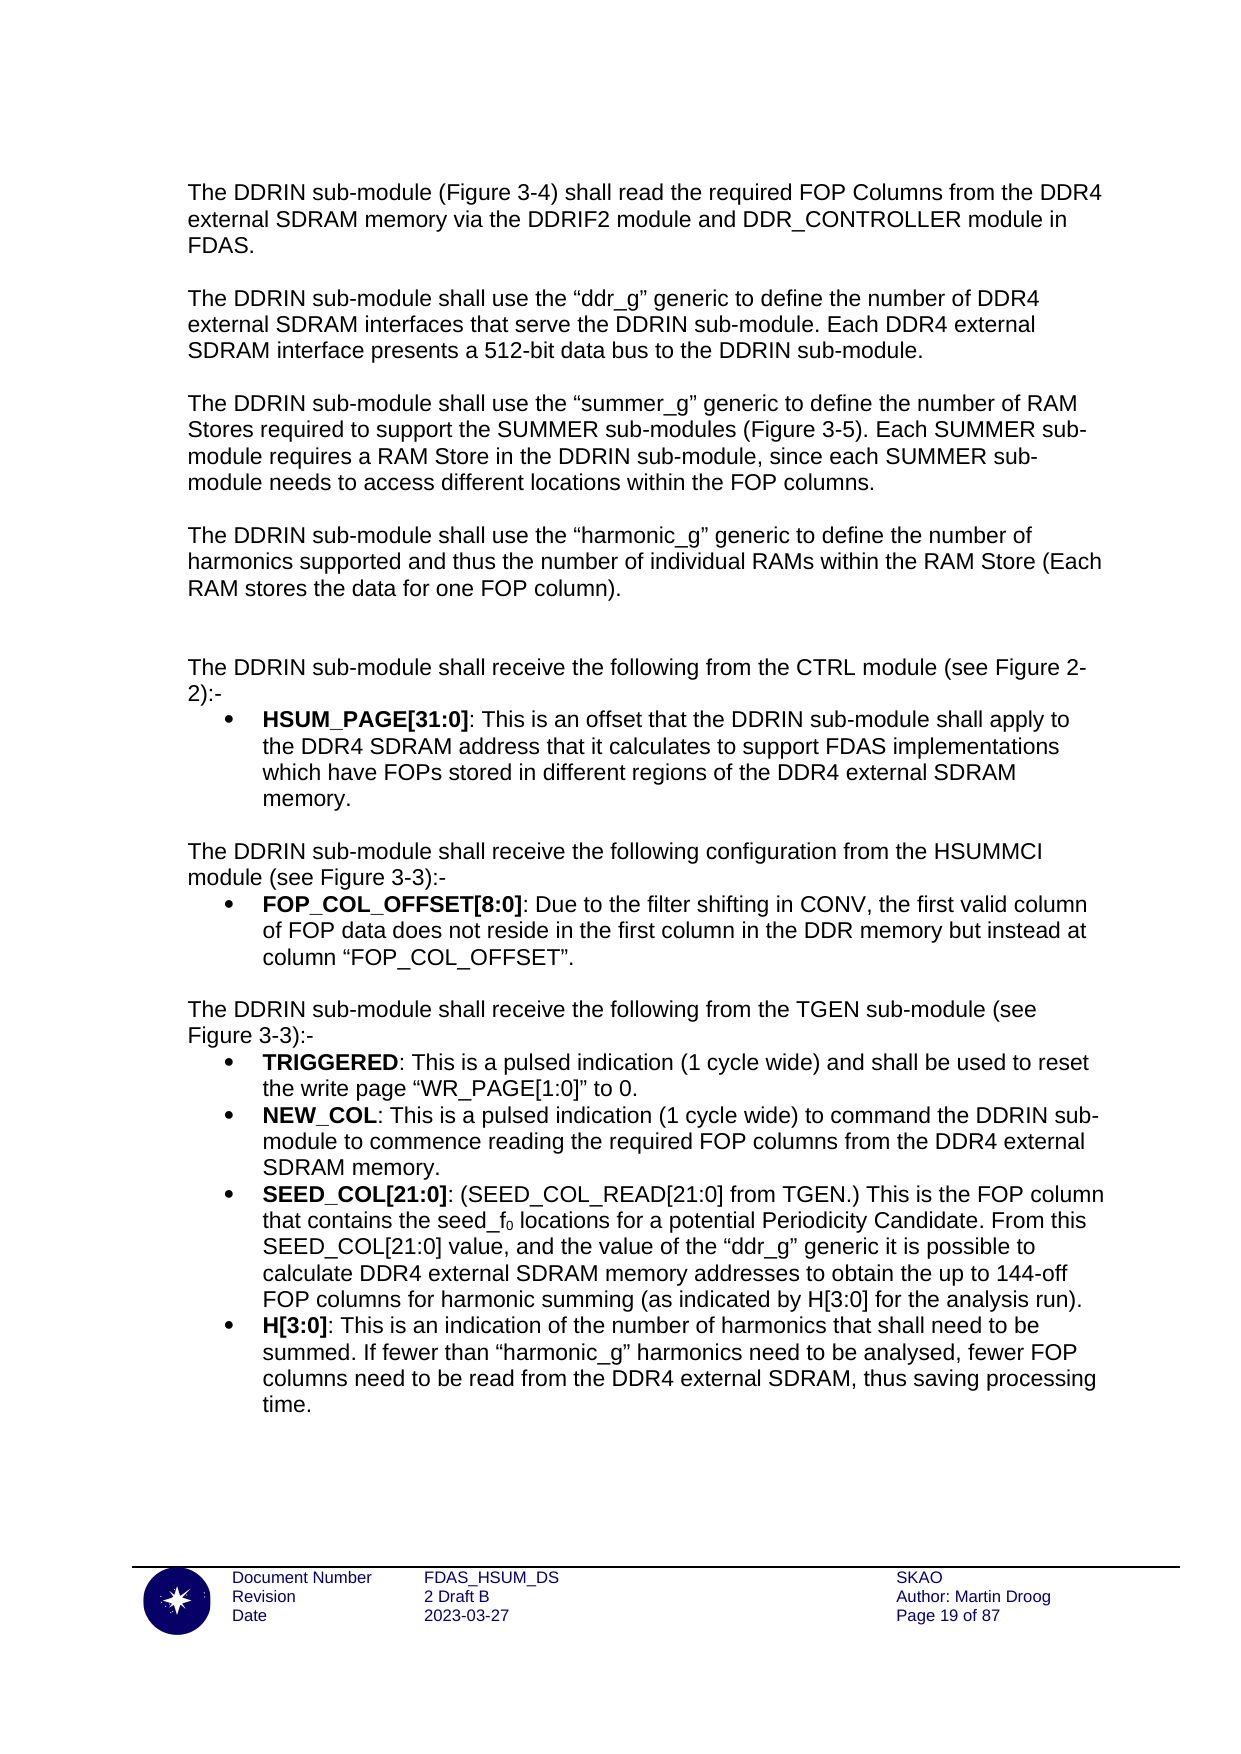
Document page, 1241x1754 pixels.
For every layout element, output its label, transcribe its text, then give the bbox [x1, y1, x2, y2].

list H[3:0]: This is an indication of the number of harmonics that shall need to be summed. If fewer than “harmonic_g” harmonics need to be analysed, fewer FOP columns need to be read from the DDR4 external SDRAM, thus saving processing time. [225, 1312, 1107, 1418]
text The DDRIN sub-module shall receive the following from the TGEN sub-module (see Figure 3-1):- [187, 996, 1107, 1049]
picture [143, 1567, 211, 1635]
text The DDRIN sub-module shall use the “harmonic_g” generic to define the number of harmonics supported and thus the number of individual RAMs within the RAM Store (Each RAM stores the data for one FOP column). [187, 522, 1107, 601]
list TRIGGERED: This is a pulsed indication (1 cycle wide) and shall be used to reset the write page “WR_PAGE[1:0]” to 0. [225, 1049, 1107, 1102]
list HSUM_PAGE[31:0]: This is an offset that the DDRIN sub-module shall apply to the DDR4 SDRAM address that it calculates to support FDAS implementations which have FOPs stored in different regions of the DDR4 external SDRAM memory. [225, 706, 1107, 812]
text The DDRIN sub-module shall receive the following from the CTRL module (see Figure 2-1):- [187, 653, 1107, 706]
list FOP_COL_OFFSET[8:0]: Due to the filter shifting in CONV, the first valid column of FOP data does not reside in the first column in the DDR memory but instead at column “FOP_COL_OFFSET”. [225, 891, 1107, 970]
list NEW_COL: This is a pulsed indication (1 cycle wide) to command the DDRIN sub-module to commence reading the required FOP columns from the DDR4 external SDRAM memory. [225, 1102, 1107, 1181]
text The DDRIN sub-module shall use the “ddr_g” generic to define the number of DDR4 external SDRAM interfaces that serve the DDRIN sub-module. Each DDR4 external SDRAM interface presents a 512-bit data bus to the DDRIN sub-module. [187, 284, 1107, 364]
text The DDRIN sub-module shall use the “summer_g” generic to define the number of RAM Stores required to support the SUMMER sub-modules (Figure 3-3). Each SUMMER sub-module requires a RAM Store in the DDRIN sub-module, since each SUMMER sub-module needs to access different locations within the FOP columns. [187, 390, 1107, 495]
list SEED_COL[21:0]: (SEED_COL_READ[21:0] from TGEN.) This is the FOP column that contains the seed_f0 locations for a potential Periodicity Candidate. From this SEED_COL[21:0] value, and the value of the “ddr_g” generic it is possible to calculate DDR4 external SDRAM memory addresses to obtain the up to 144-off FOP columns for harmonic summing (as indicated by H[3:0] for the analysis run). [225, 1181, 1107, 1312]
text The DDRIN sub-module shall receive the following configuration from the HSUMMCI module (see Figure 3-1):- [187, 838, 1107, 891]
